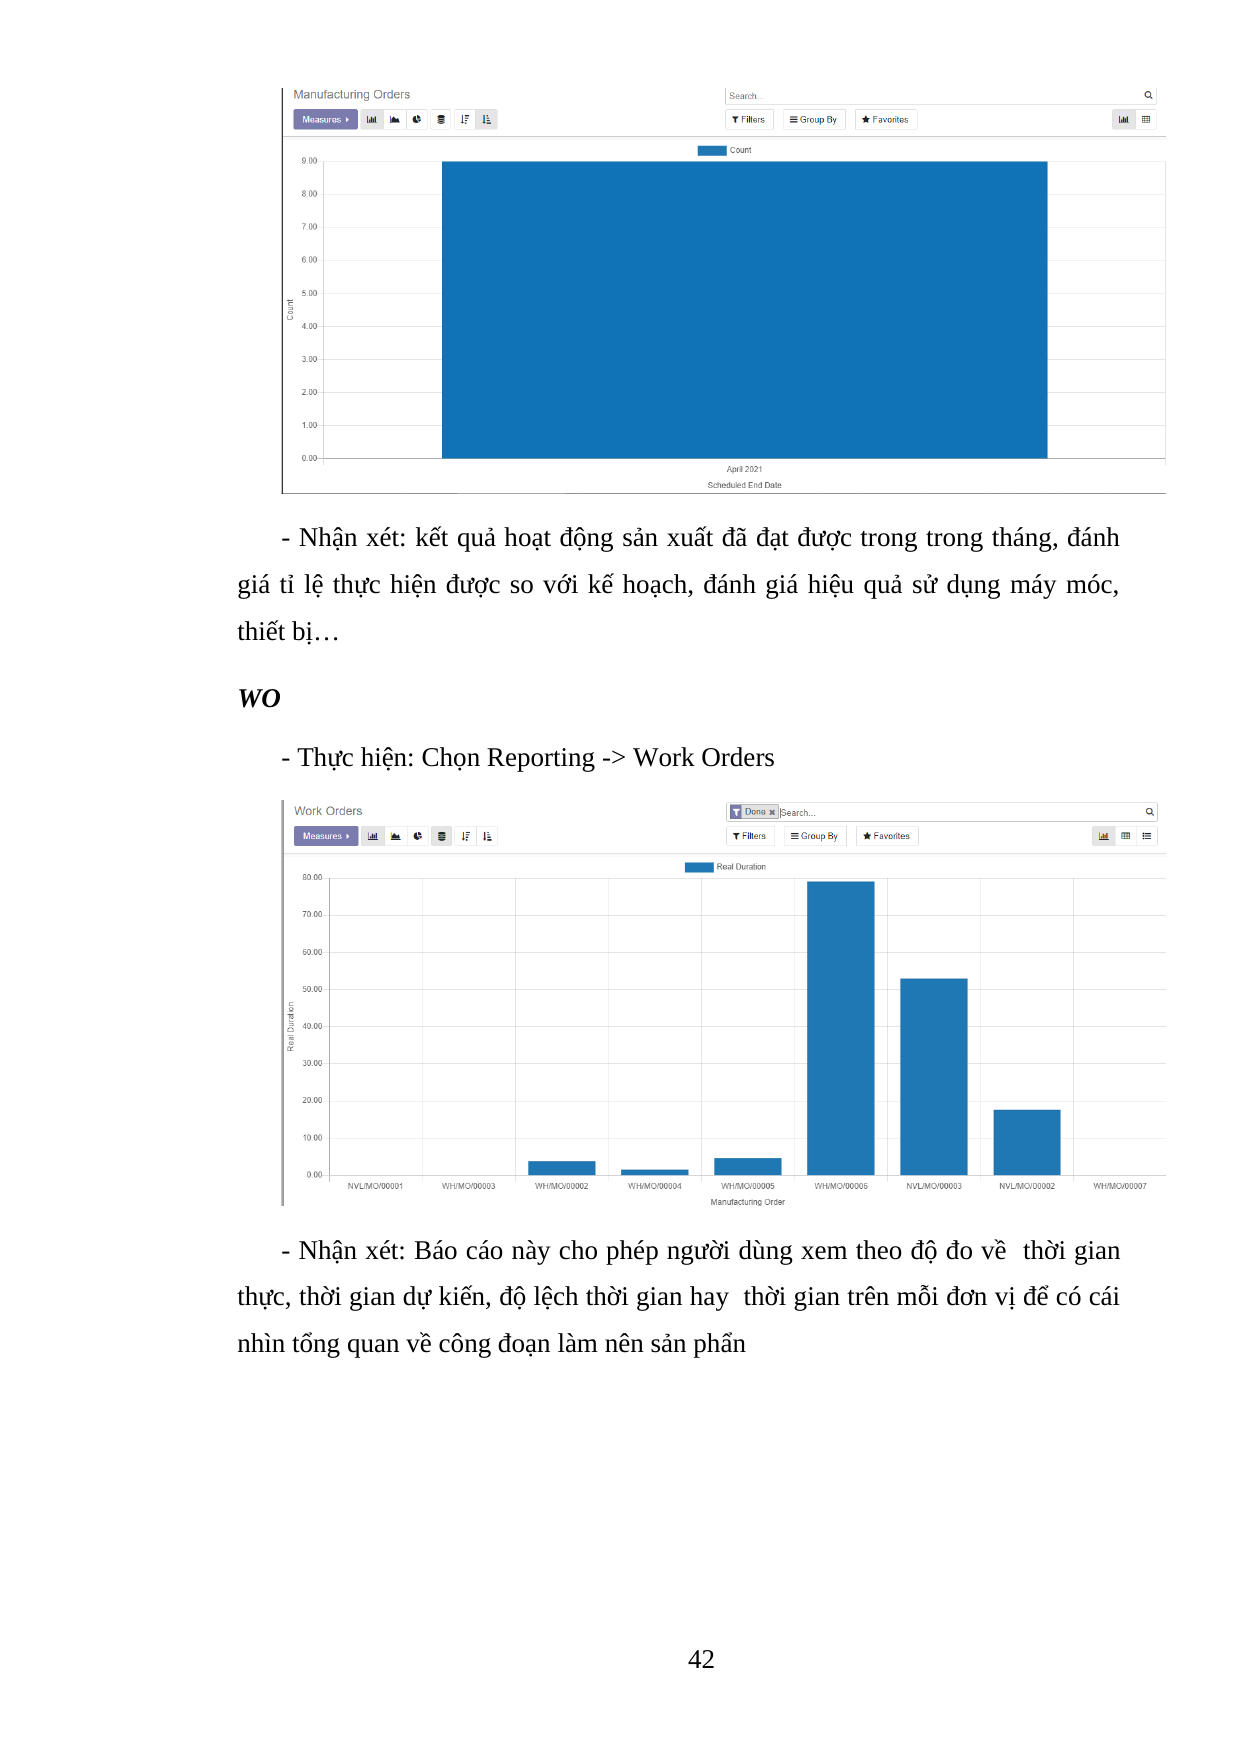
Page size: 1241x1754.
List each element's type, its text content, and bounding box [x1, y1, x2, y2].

text - Nhận xét: Báo cáo này cho phép người dùng xem theo độ đo về thời gian thực, thời gian dự kiến, độ lệch thời gian hay thời gian trên mỗi đơn vị để có cái nhìn tổng quan về công đoạn làm nên sản phẩn [237, 1234, 1122, 1358]
text - Thực hiện: Chọn Reporting -> Work Orders [237, 741, 1122, 772]
subtitle WO [237, 682, 1122, 713]
picture [281, 88, 1167, 494]
text - Nhận xét: kết quả hoạt động sản xuất đã đạt được trong trong tháng, đánh giá tỉ lệ thực hiện được so với kế hoạch, đánh giá hiệu quả sử dụng máy móc, thiết bị… [237, 521, 1122, 568]
picture [281, 800, 1167, 1206]
text - Nhận xét: kết quả hoạt động sản xuất đã đạt được trong trong tháng, đánh giá tỉ lệ thực hiện được so với kế hoạch, đánh giá hiệu quả sử dụng máy móc, thiết bị… [237, 599, 1122, 646]
